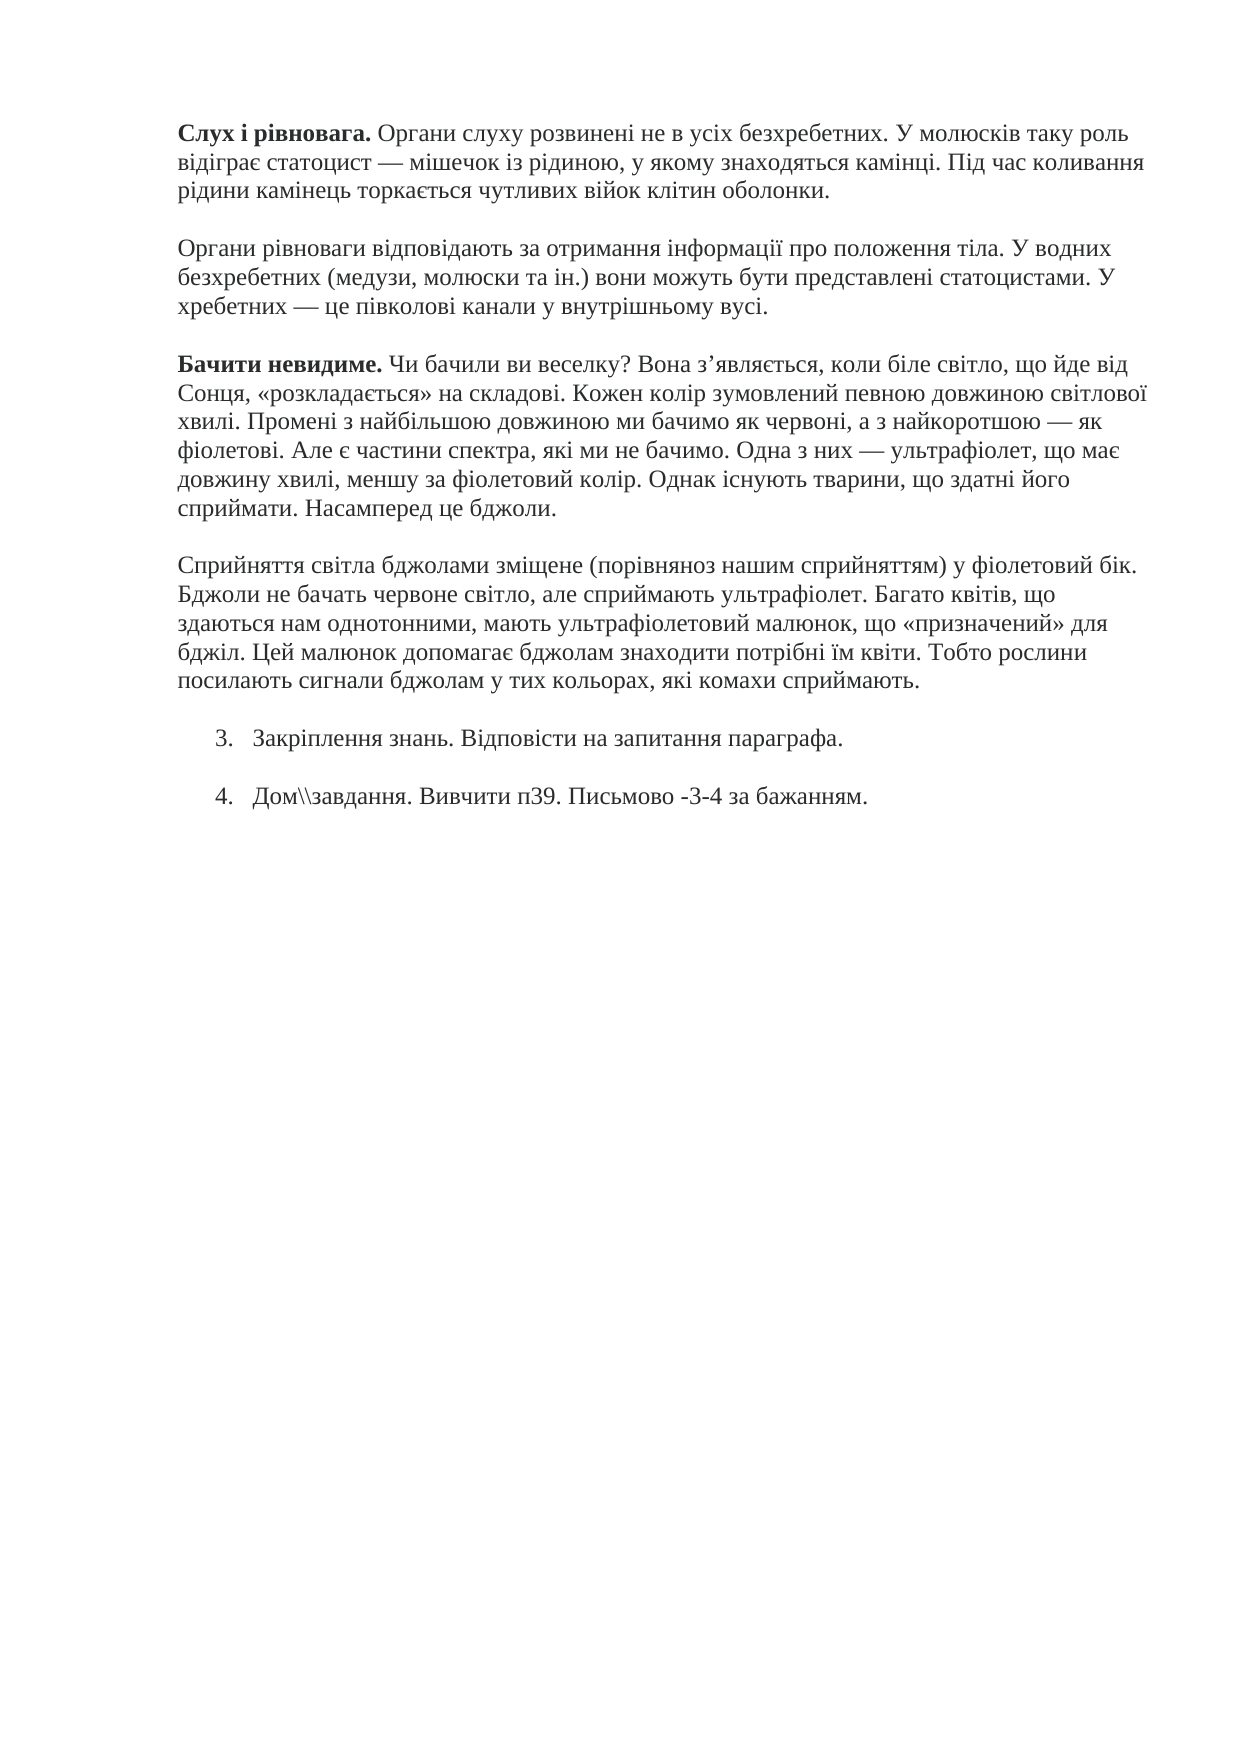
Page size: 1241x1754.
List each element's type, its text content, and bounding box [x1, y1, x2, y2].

text Сприйняття світла бджолами зміщене (порівняноз нашим сприйняттям) у фіолетовий бік. Бджоли не бачать червоне світло, але сприймають ультрафіолет. Багато квітів, що здаються нам однотонними, мають ультрафіолетовий малюнок, що «призначений» для бджіл. Цей малюнок допомагає бджолам знаходити потрібні їм квіти. Тобто рослини посилають сигнали бджолам у тих кольорах, які комахи сприймають. [177, 551, 1152, 694]
text Органи рівноваги відповідають за отримання інформації про положення тіла. У водних безхребетних (медузи, молюски та ін.) вони можуть бути представлені статоцистами. У хребетних — це півколові канали у внутрішньому вусі. [177, 233, 1152, 320]
list Дом\\завдання. Вивчити п39. Письмово -3-4 за бажанням. [215, 781, 1152, 810]
text Бачити невидиме. Чи бачили ви веселку? Вона з’являється, коли біле світло, що йде від Сонця, «розкладається» на складові. Кожен колір зумовлений певною довжиною світлової хвилі. Промені з найбільшою довжиною ми бачимо як червоні, а з найкоротшою — як фіолетові. Але є частини спектра, які ми не бачимо. Одна з них — ультрафіолет, що має довжину хвилі, меншу за фіолетовий колір. Однак існують тварини, що здатні його сприймати. Насамперед це бджоли. [177, 349, 1152, 521]
text Слух і рівновага. Органи слуху розвинені не в усіх безхребетних. У молюсків таку роль відіграє статоцист — мішечок із рідиною, у якому знаходяться камінці. Під час коливання рідини камінець торкається чутливих війок клітин оболонки. [177, 118, 1152, 204]
list Закріплення знань. Відповісти на запитання параграфа. [215, 723, 1152, 752]
